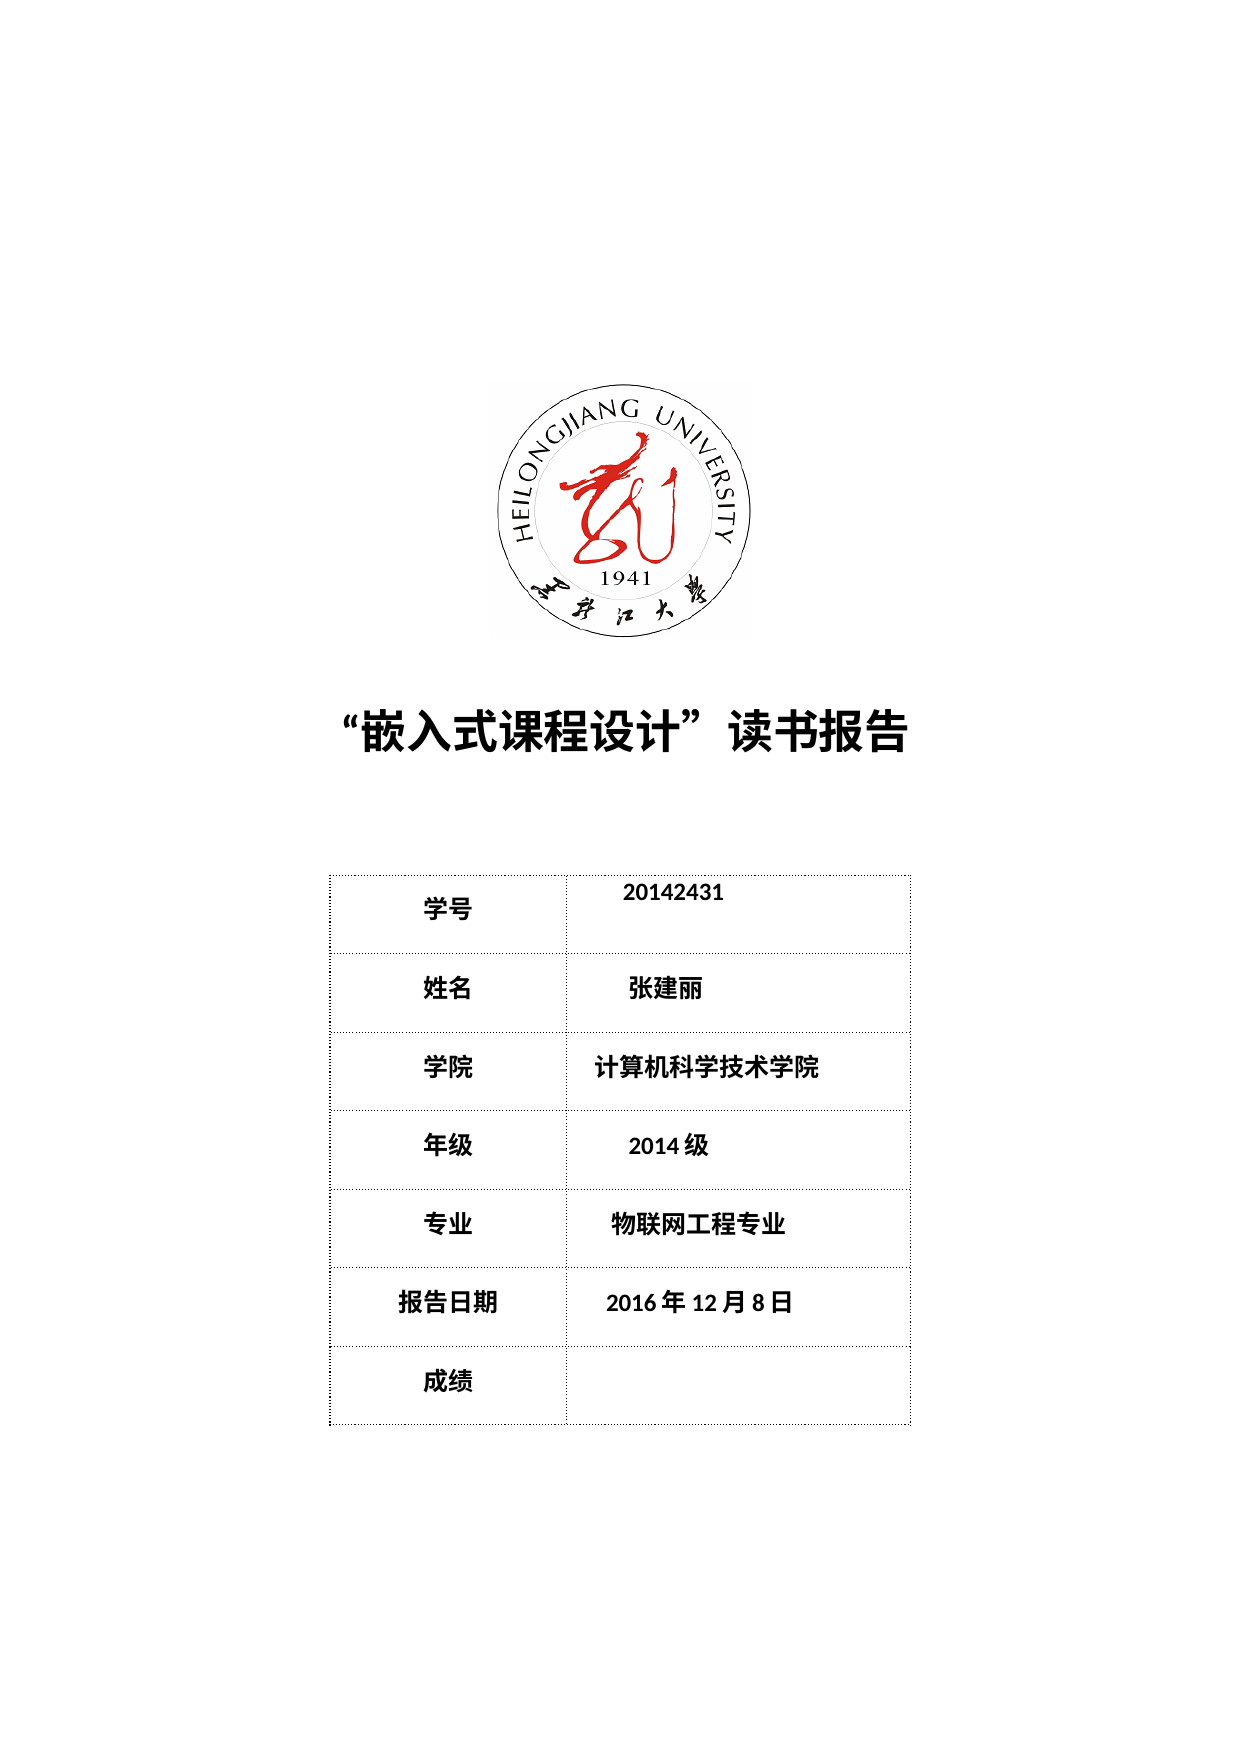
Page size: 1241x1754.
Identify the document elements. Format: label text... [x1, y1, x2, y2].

table_cell 成绩 [330, 1346, 566, 1424]
table_cell 专业 [330, 1189, 566, 1267]
table_header 20142431 [566, 875, 910, 953]
table_cell 年级 [330, 1110, 566, 1189]
table_cell 张建丽 [566, 953, 910, 1032]
table_cell 2016年12月8日 [566, 1267, 910, 1346]
table_cell 2014级 [566, 1110, 910, 1189]
text “嵌入式课程设计”读书报告 [187, 679, 1053, 777]
table_cell 学院 [330, 1032, 566, 1110]
table_cell 报告日期 [330, 1267, 566, 1346]
table_header 学号 [330, 875, 566, 953]
picture [488, 380, 752, 639]
table_cell [566, 1346, 910, 1424]
table_cell 计算机科学技术学院 [566, 1032, 910, 1110]
table_cell 物联网工程专业 [566, 1189, 910, 1267]
table_cell 姓名 [330, 953, 566, 1032]
